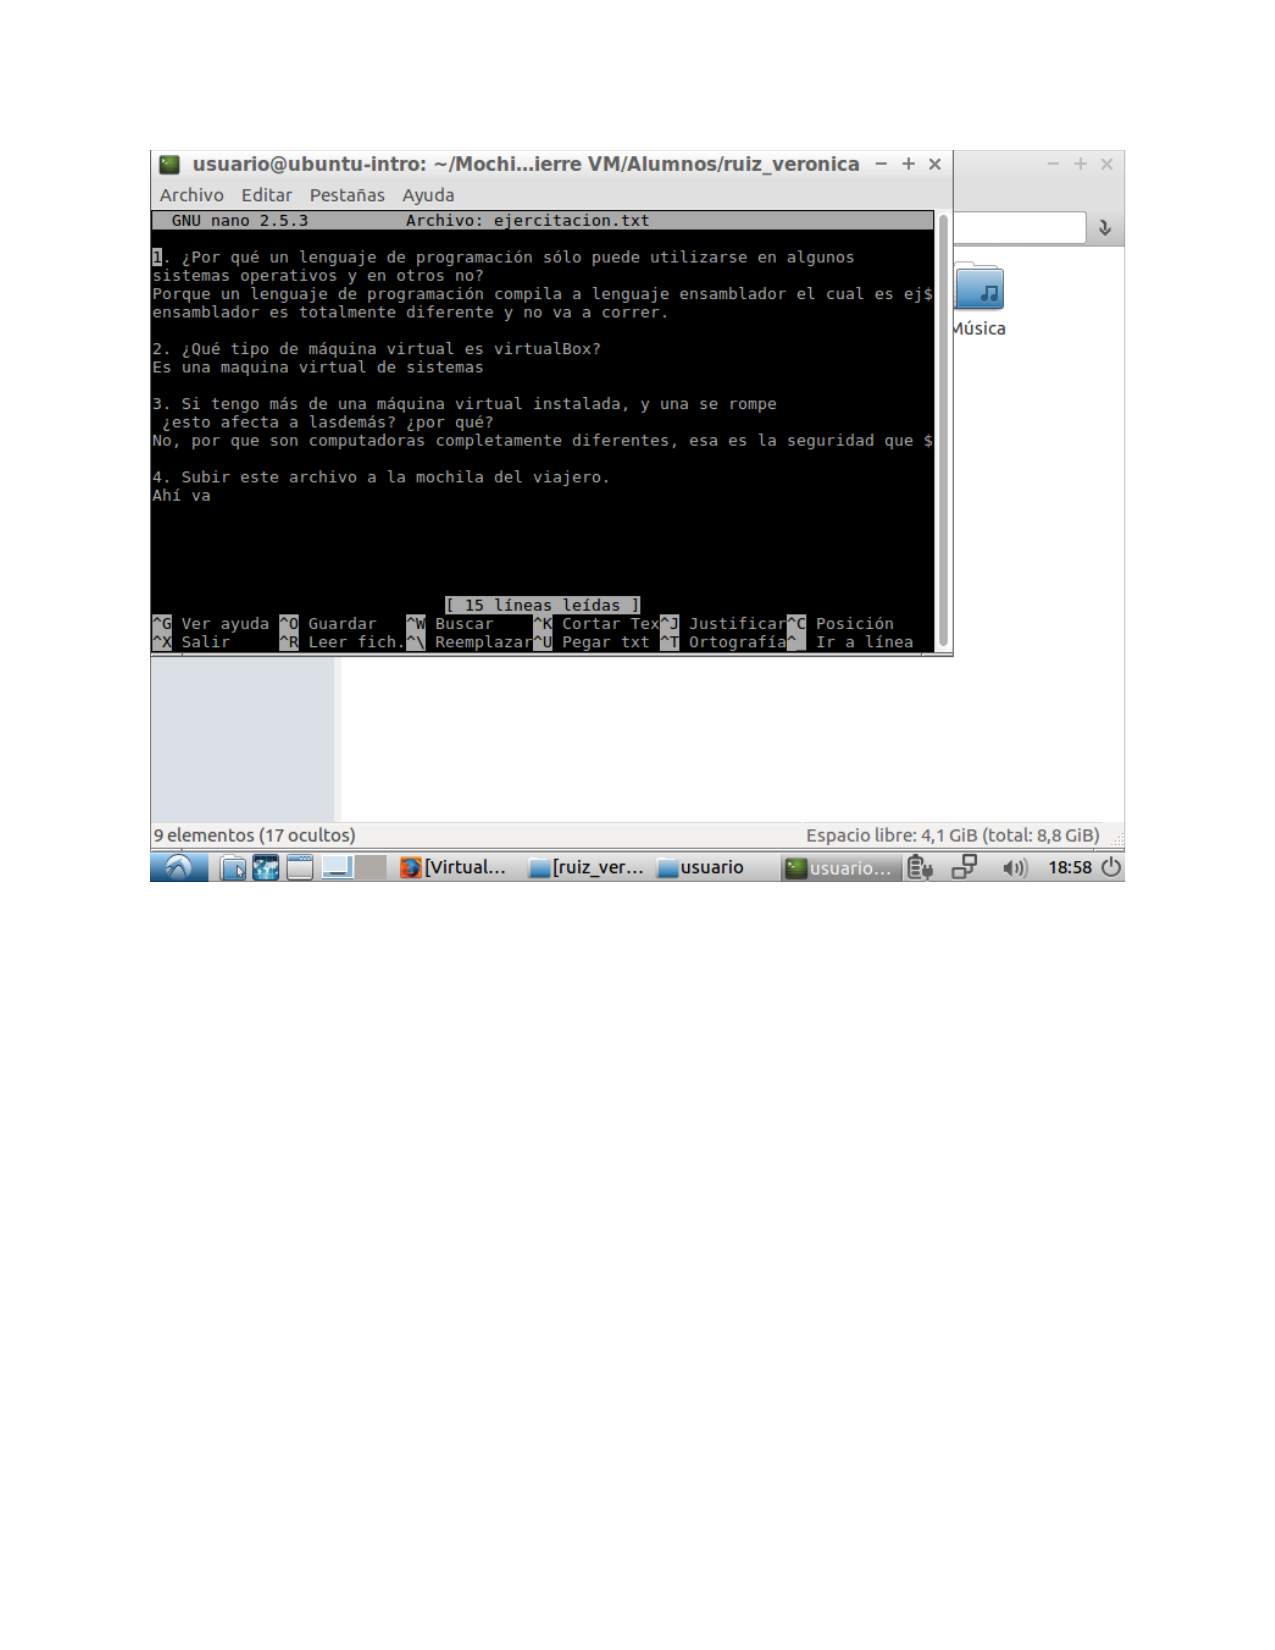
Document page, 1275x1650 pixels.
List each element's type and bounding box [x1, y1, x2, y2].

picture [150, 150, 1125, 882]
